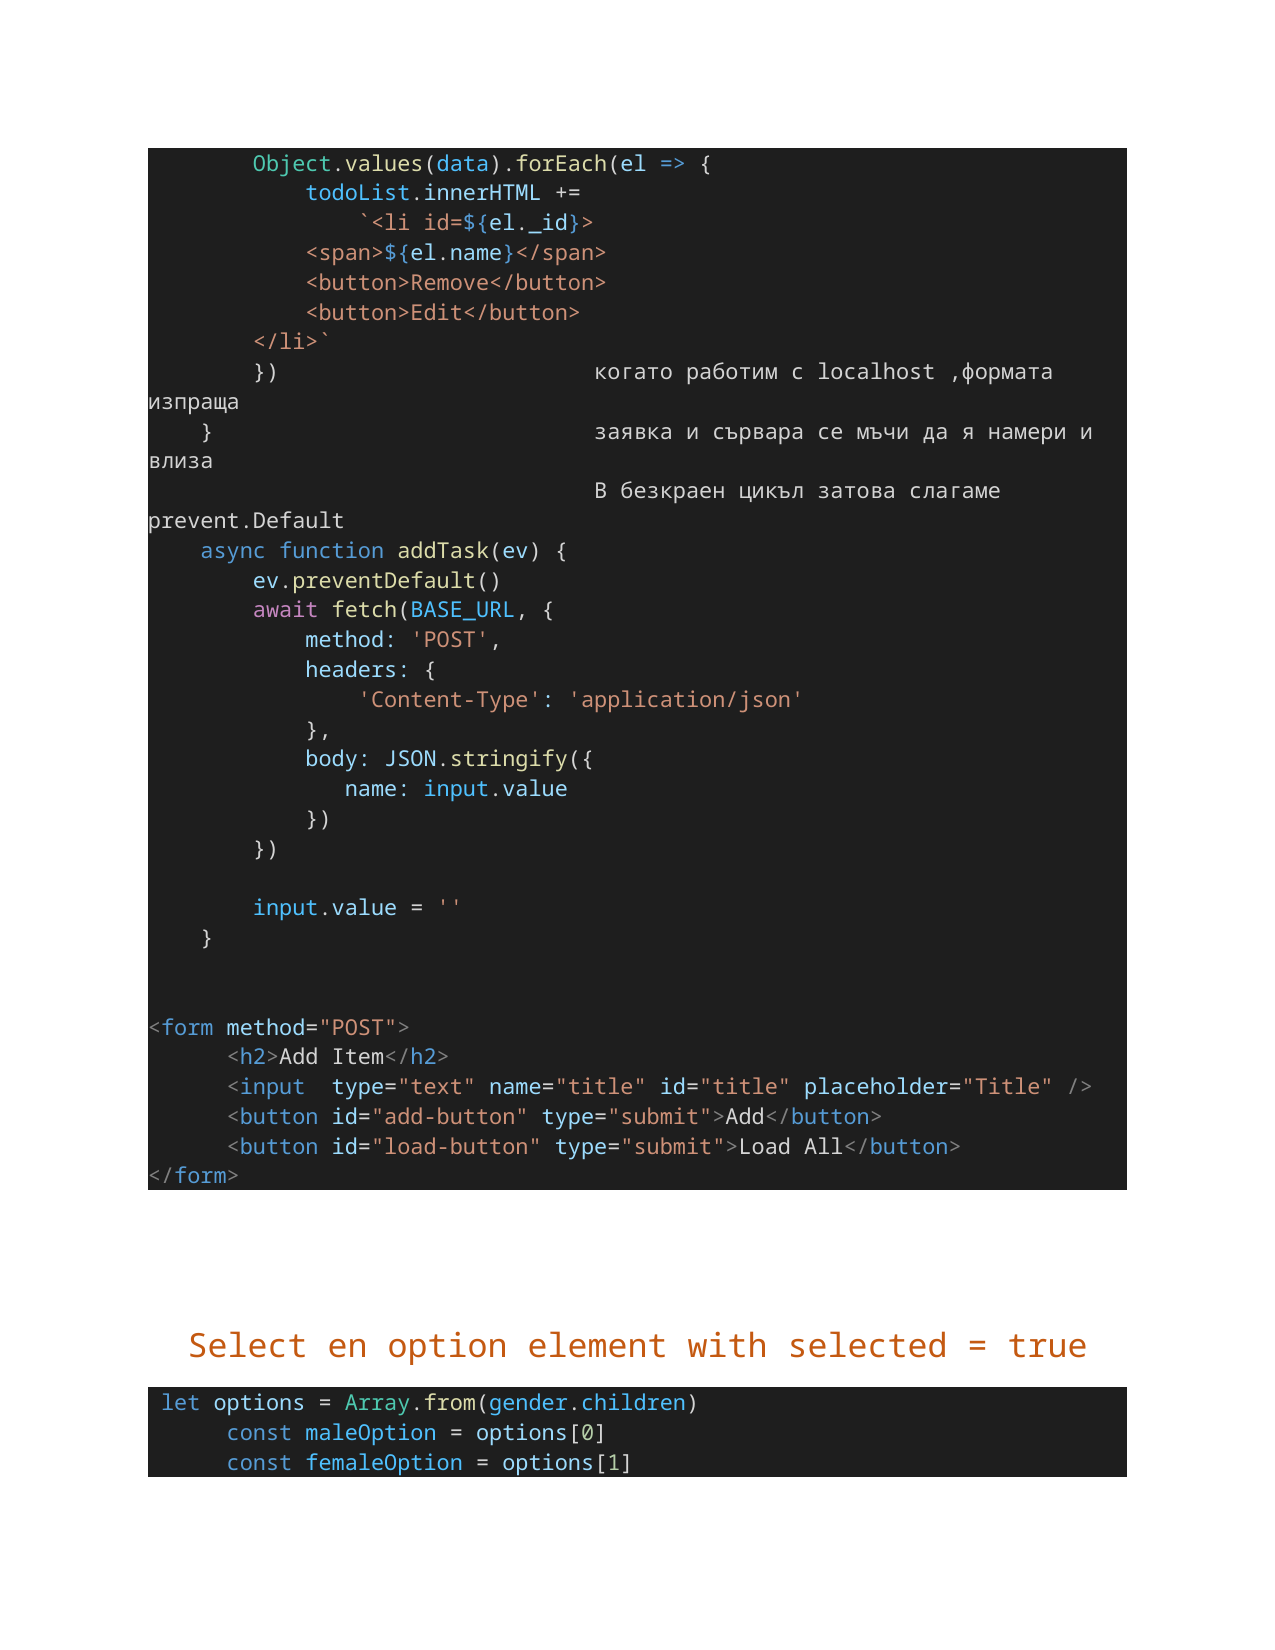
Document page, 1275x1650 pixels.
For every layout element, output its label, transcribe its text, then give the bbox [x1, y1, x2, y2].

text }) [148, 803, 1127, 833]
text const femaleOption = options[1] [148, 1447, 1127, 1477]
text В безкраен цикъл затова слагаме prevent.Default [148, 475, 1127, 535]
text } заявка и сървара се мъчи да я намери и влиза [148, 416, 1127, 475]
text ev.preventDefault() [148, 565, 1127, 594]
text </form> [148, 1161, 1127, 1190]
text }) когато работим с localhost ,формата изпраща [148, 356, 1127, 416]
text <button id="load-button" type="submit">Load All</button> [148, 1131, 1127, 1161]
text name: input.value [148, 773, 1127, 803]
text <span>${el.name}</span> [148, 237, 1127, 267]
text async function addTask(ev) { [148, 535, 1127, 565]
text input.value = '' [148, 892, 1127, 922]
text Select en option element with selected = true [148, 1322, 1127, 1367]
text </li>` [148, 326, 1127, 356]
text `<li id=${el._id}> [148, 207, 1127, 237]
text todoList.innerHTML += [148, 177, 1127, 207]
text await fetch(BASE_URL, { [148, 594, 1127, 624]
text 'Content-Type': 'application/json' [148, 684, 1127, 714]
text <h2>Add Item</h2> [148, 1041, 1127, 1071]
text body: JSON.stringify({ [148, 743, 1127, 773]
text <button>Remove</button> [148, 267, 1127, 297]
text <button>Edit</button> [148, 297, 1127, 326]
text const maleOption = options[0] [148, 1417, 1127, 1447]
text } [148, 922, 1127, 952]
text headers: { [148, 654, 1127, 684]
text <form method="POST"> [148, 1012, 1127, 1041]
text <input type="text" name="title" id="title" placeholder="Title" /> [148, 1071, 1127, 1101]
text method: 'POST', [148, 624, 1127, 654]
text <button id="add-button" type="submit">Add</button> [148, 1101, 1127, 1131]
text }, [148, 714, 1127, 743]
text }) [148, 833, 1127, 863]
text let options = Array.from(gender.children) [148, 1387, 1127, 1417]
text Object.values(data).forEach(el => { [148, 148, 1127, 177]
